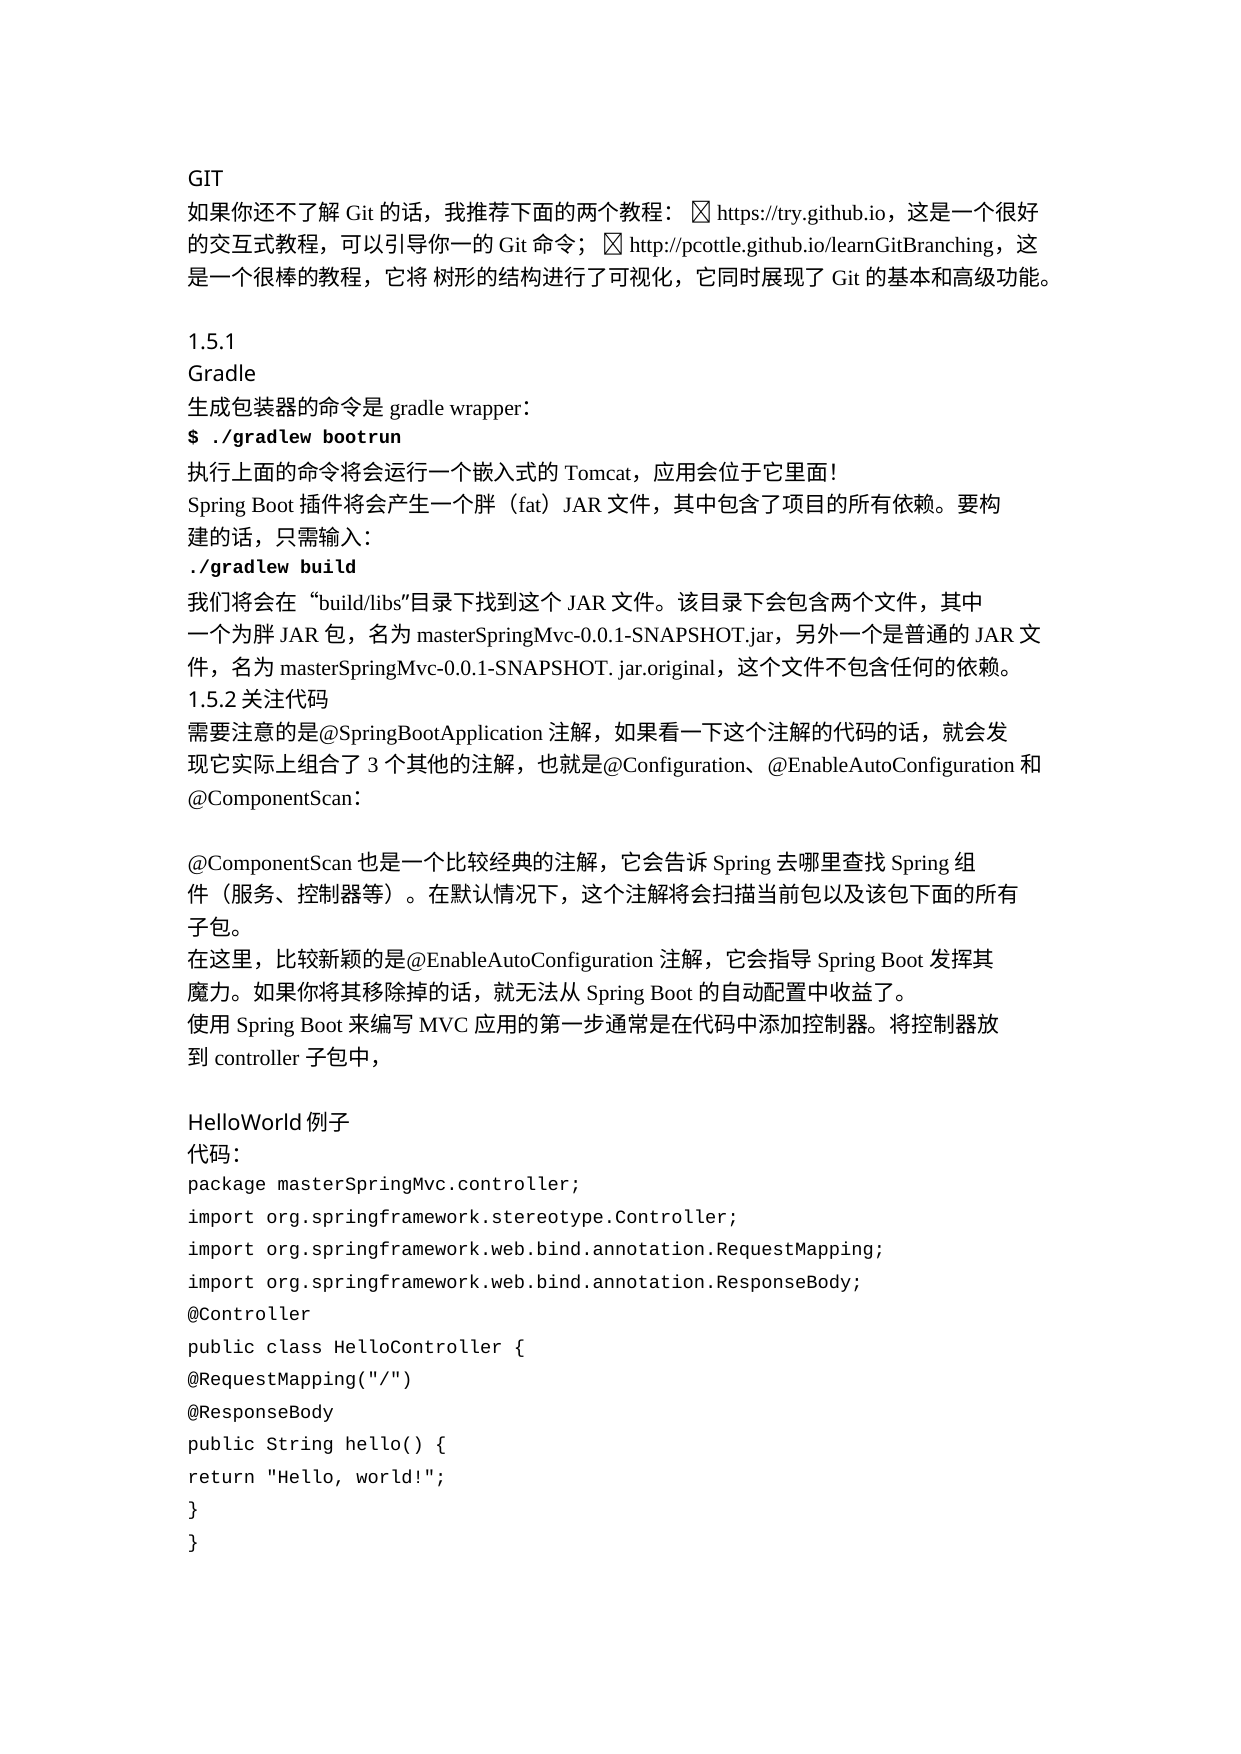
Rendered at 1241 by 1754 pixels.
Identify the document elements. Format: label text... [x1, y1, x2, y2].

text 现它实际上组合了 3 个其他的注解，也就是@Configuration、@EnableAutoConfiguration 和 [187, 747, 1053, 779]
text 子包。 [187, 909, 1053, 942]
text 生成包装器的命令是 gradle wrapper： [187, 389, 1053, 422]
text return "Hello, world!"; [187, 1462, 1053, 1494]
text 件，名为 masterSpringMvc-0.0.1-SNAPSHOT. jar.original，这个文件不包含任何的依赖。 [187, 649, 1053, 682]
text 1.5.1 [187, 324, 1053, 357]
text import org.springframework.web.bind.annotation.ResponseBody; [187, 1267, 1053, 1299]
text public String hello() { [187, 1429, 1053, 1462]
text @Controller [187, 1299, 1053, 1332]
text HelloWorld例子 [187, 1104, 1053, 1137]
text 执行上面的命令将会运行一个嵌入式的 Tomcat，应用会位于它里面！ [187, 454, 1053, 487]
text 使用 Spring Boot 来编写 MVC 应用的第一步通常是在代码中添加控制器。将控制器放 [187, 1007, 1053, 1039]
text @RequestMapping("/") [187, 1364, 1053, 1397]
text import org.springframework.web.bind.annotation.RequestMapping; [187, 1234, 1053, 1267]
text 件（服务、控制器等）。在默认情况下，这个注解将会扫描当前包以及该包下面的所有 [187, 877, 1053, 909]
text 在这里，比较新颖的是@EnableAutoConfiguration 注解，它会指导 Spring Boot 发挥其 [187, 942, 1053, 974]
text $ ./gradlew bootrun [187, 422, 1053, 454]
text 1.5.2关注代码 [187, 682, 1053, 714]
text 魔力。如果你将其移除掉的话，就无法从 Spring Boot 的自动配置中收益了。 [187, 974, 1053, 1007]
text package masterSpringMvc.controller; [187, 1169, 1053, 1202]
text public class HelloController { [187, 1332, 1053, 1364]
text 一个为胖 JAR 包，名为 masterSpringMvc-0.0.1-SNAPSHOT.jar，另外一个是普通的 JAR 文 [187, 617, 1053, 649]
text @ComponentScan： [187, 779, 1053, 812]
text } [187, 1527, 1053, 1559]
text import org.springframework.stereotype.Controller; [187, 1202, 1053, 1234]
text 我们将会在“build/libs”目录下找到这个 JAR 文件。该目录下会包含两个文件，其中 [187, 584, 1053, 617]
text } [187, 1494, 1053, 1527]
text 建的话，只需输入： [187, 519, 1053, 552]
text 需要注意的是@SpringBootApplication 注解，如果看一下这个注解的代码的话，就会发 [187, 714, 1053, 747]
text Spring Boot 插件将会产生一个胖（fat）JAR 文件，其中包含了项目的所有依赖。要构 [187, 487, 1053, 519]
text @ResponseBody [187, 1397, 1053, 1429]
text 代码： [187, 1137, 1053, 1169]
text 到 controller 子包中， [187, 1039, 1053, 1072]
text Gradle [187, 357, 1053, 389]
text @ComponentScan 也是一个比较经典的注解，它会告诉 Spring 去哪里查找 Spring 组 [187, 844, 1053, 877]
text GIT [187, 162, 1053, 194]
text ./gradlew build [187, 552, 1053, 584]
